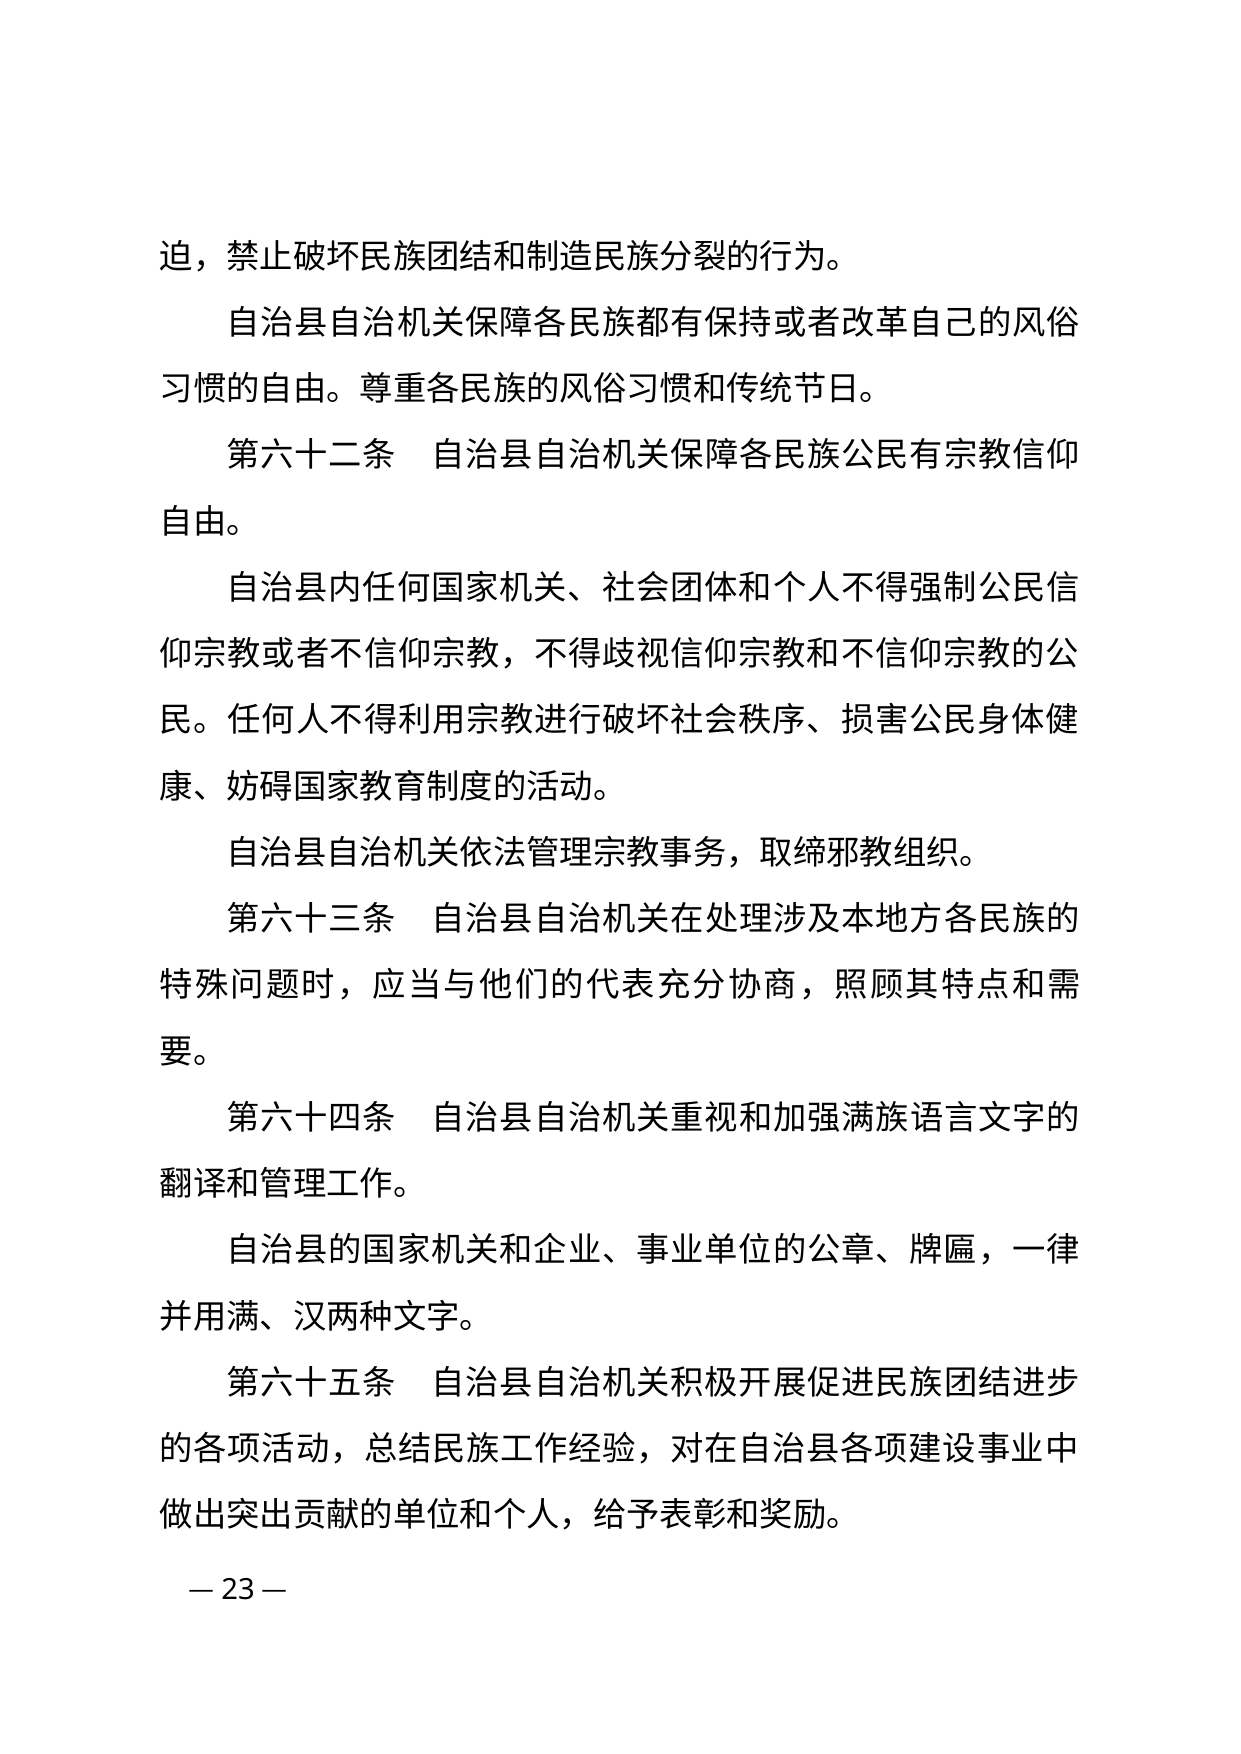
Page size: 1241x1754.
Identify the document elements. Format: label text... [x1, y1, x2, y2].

text 第六十三条 自治县自治机关在处理涉及本地方各民族的特殊问题时，应当与他们的代表充分协商，照顾其特点和需要。 [159, 883, 1081, 1082]
text 自治县内任何国家机关、社会团体和个人不得强制公民信仰宗教或者不信仰宗教，不得歧视信仰宗教和不信仰宗教的公民。任何人不得利用宗教进行破坏社会秩序、损害公民身体健康、妨碍国家教育制度的活动。 [159, 552, 1081, 817]
text 第六十四条 自治县自治机关重视和加强满族语言文字的翻译和管理工作。 [159, 1082, 1081, 1214]
text 自治县自治机关依法管理宗教事务，取缔邪教组织。 [159, 817, 1081, 883]
text 自治县的国家机关和企业、事业单位的公章、牌匾，一律并用满、汉两种文字。 [159, 1214, 1081, 1347]
text 第六十五条 自治县自治机关积极开展促进民族团结进步的各项活动，总结民族工作经验，对在自治县各项建设事业中做出突出贡献的单位和个人，给予表彰和奖励。 [159, 1347, 1081, 1545]
text 第六十二条 自治县自治机关保障各民族公民有宗教信仰自由。 [159, 419, 1081, 552]
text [159, 220, 1081, 287]
text 自治县自治机关保障各民族都有保持或者改革自己的风俗习惯的自由。尊重各民族的风俗习惯和传统节日。 [159, 287, 1081, 419]
